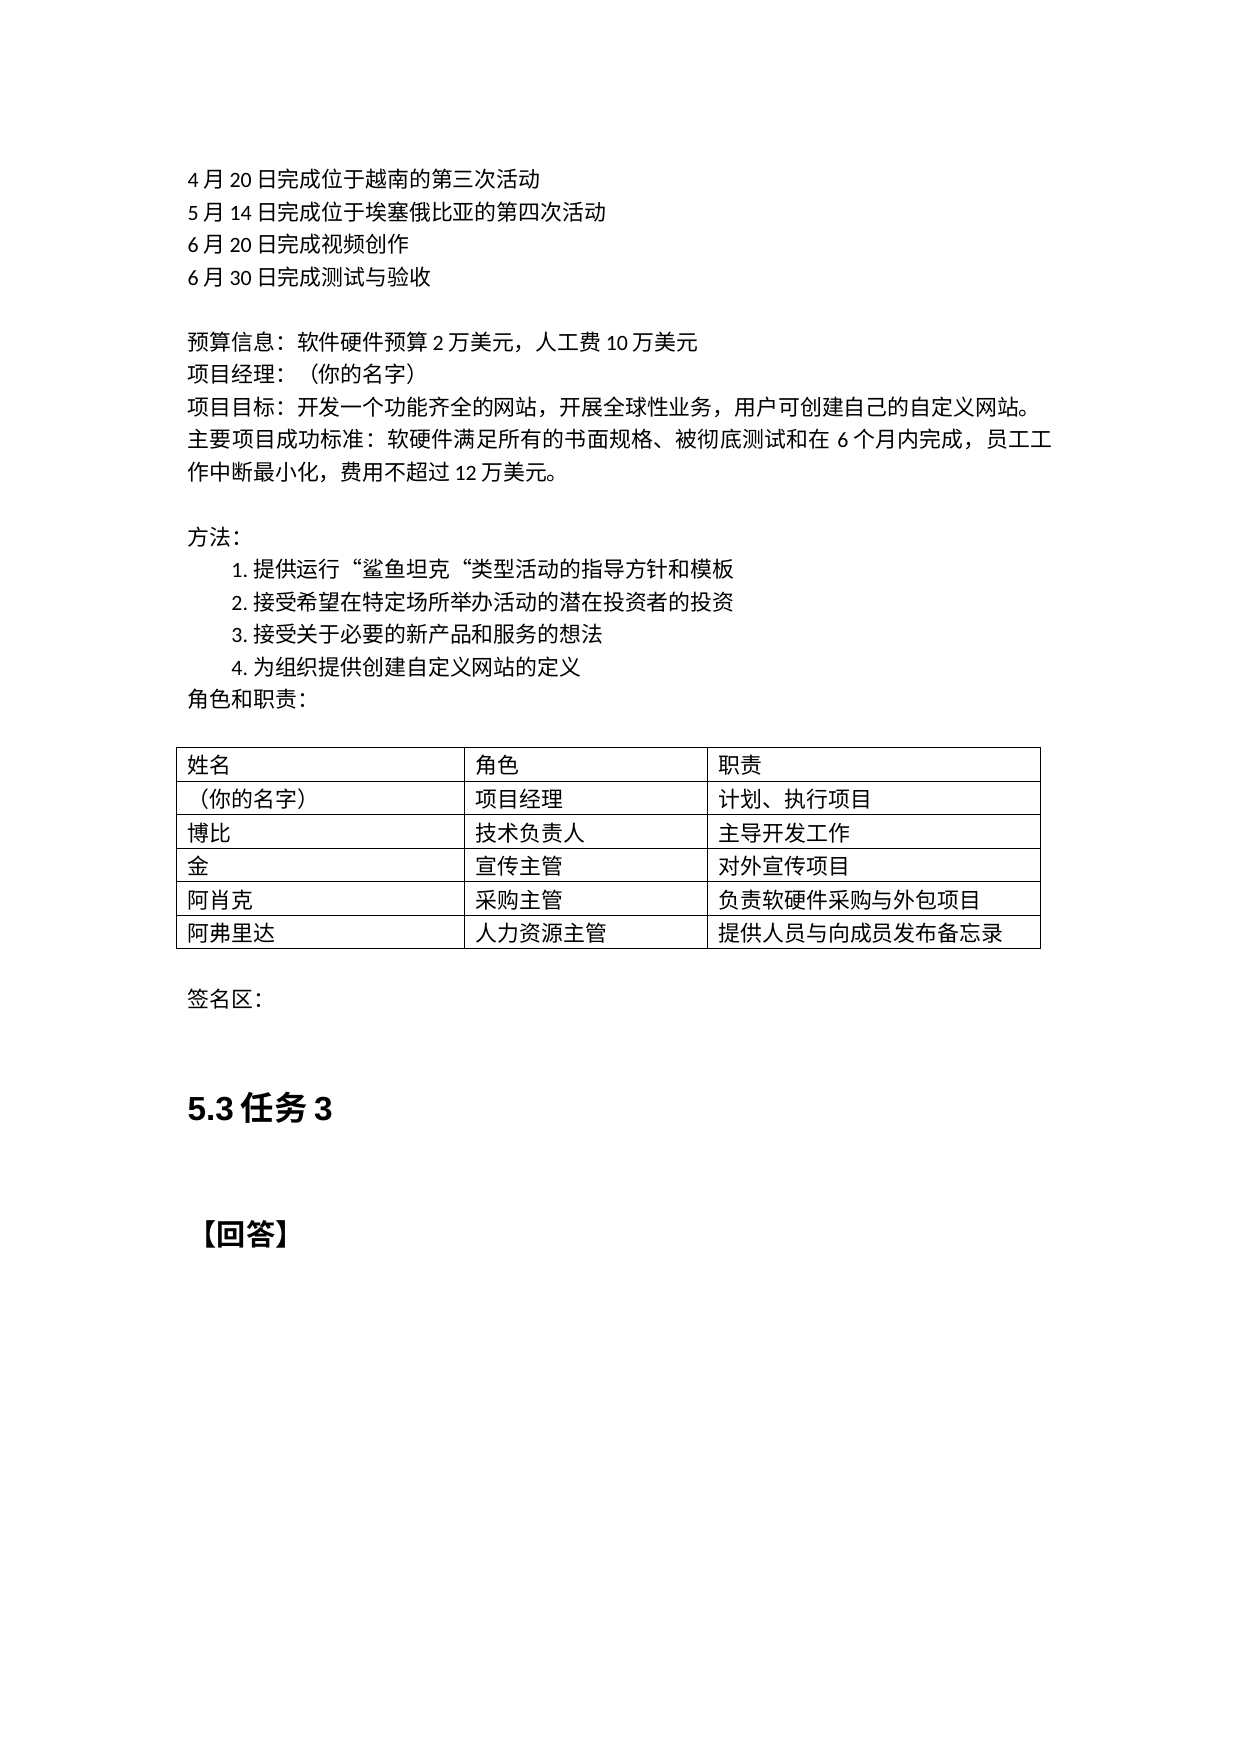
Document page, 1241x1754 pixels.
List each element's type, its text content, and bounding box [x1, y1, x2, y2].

text 项目经理：（你的名字） [187, 357, 1053, 389]
table_cell 负责软硬件采购与外包项目 [708, 882, 1040, 915]
subtitle 5.3任务3 [187, 1074, 1053, 1139]
text 4. 为组织提供创建自定义网站的定义 [187, 649, 1053, 682]
text 方法： 1. 提供运行“鲨鱼坦克“类型活动的指导方针和模板 [187, 519, 1053, 584]
table_header 角色 [465, 748, 707, 781]
text 【回答】 [187, 1201, 1053, 1266]
text 预算信息：软件硬件预算2万美元，人工费10万美元 [187, 324, 1053, 357]
table_cell 金 [177, 849, 464, 881]
table_cell 提供人员与向成员发布备忘录 [708, 916, 1040, 948]
table_cell 项目经理 [465, 782, 707, 814]
text 3. 接受关于必要的新产品和服务的想法 [187, 617, 1053, 649]
table_cell 计划、执行项目 [708, 782, 1040, 814]
table_cell 采购主管 [465, 882, 707, 915]
table_cell 阿肖克 [177, 882, 464, 915]
text 2. 接受希望在特定场所举办活动的潜在投资者的投资 [187, 584, 1053, 617]
table_cell 主导开发工作 [708, 815, 1040, 848]
table_cell 技术负责人 [465, 815, 707, 848]
table_cell 对外宣传项目 [708, 849, 1040, 881]
table_header 职责 [708, 748, 1040, 781]
text 4月20日完成位于越南的第三次活动 [187, 162, 1053, 194]
text 6月30日完成测试与验收 [187, 259, 1053, 292]
table_cell 博比 [177, 815, 464, 848]
table_cell 宣传主管 [465, 849, 707, 881]
text 角色和职责： [187, 682, 1053, 747]
text 5月14日完成位于埃塞俄比亚的第四次活动 [187, 194, 1053, 227]
table_cell （你的名字） [177, 782, 464, 814]
table_header 姓名 [177, 748, 464, 781]
text 签名区： [187, 982, 1053, 1014]
text 6月20日完成视频创作 [187, 227, 1053, 259]
table_cell 阿弗里达 [177, 916, 464, 948]
text 项目目标：开发一个功能齐全的网站，开展全球性业务，用户可创建自己的自定义网站。 主要项目成功标准：软硬件满足所有的书面规格、被彻底测试和在6个月内完成，员工工作中断最小化，费用不超过12万美元。 [187, 389, 1053, 487]
table_cell 人力资源主管 [465, 916, 707, 948]
